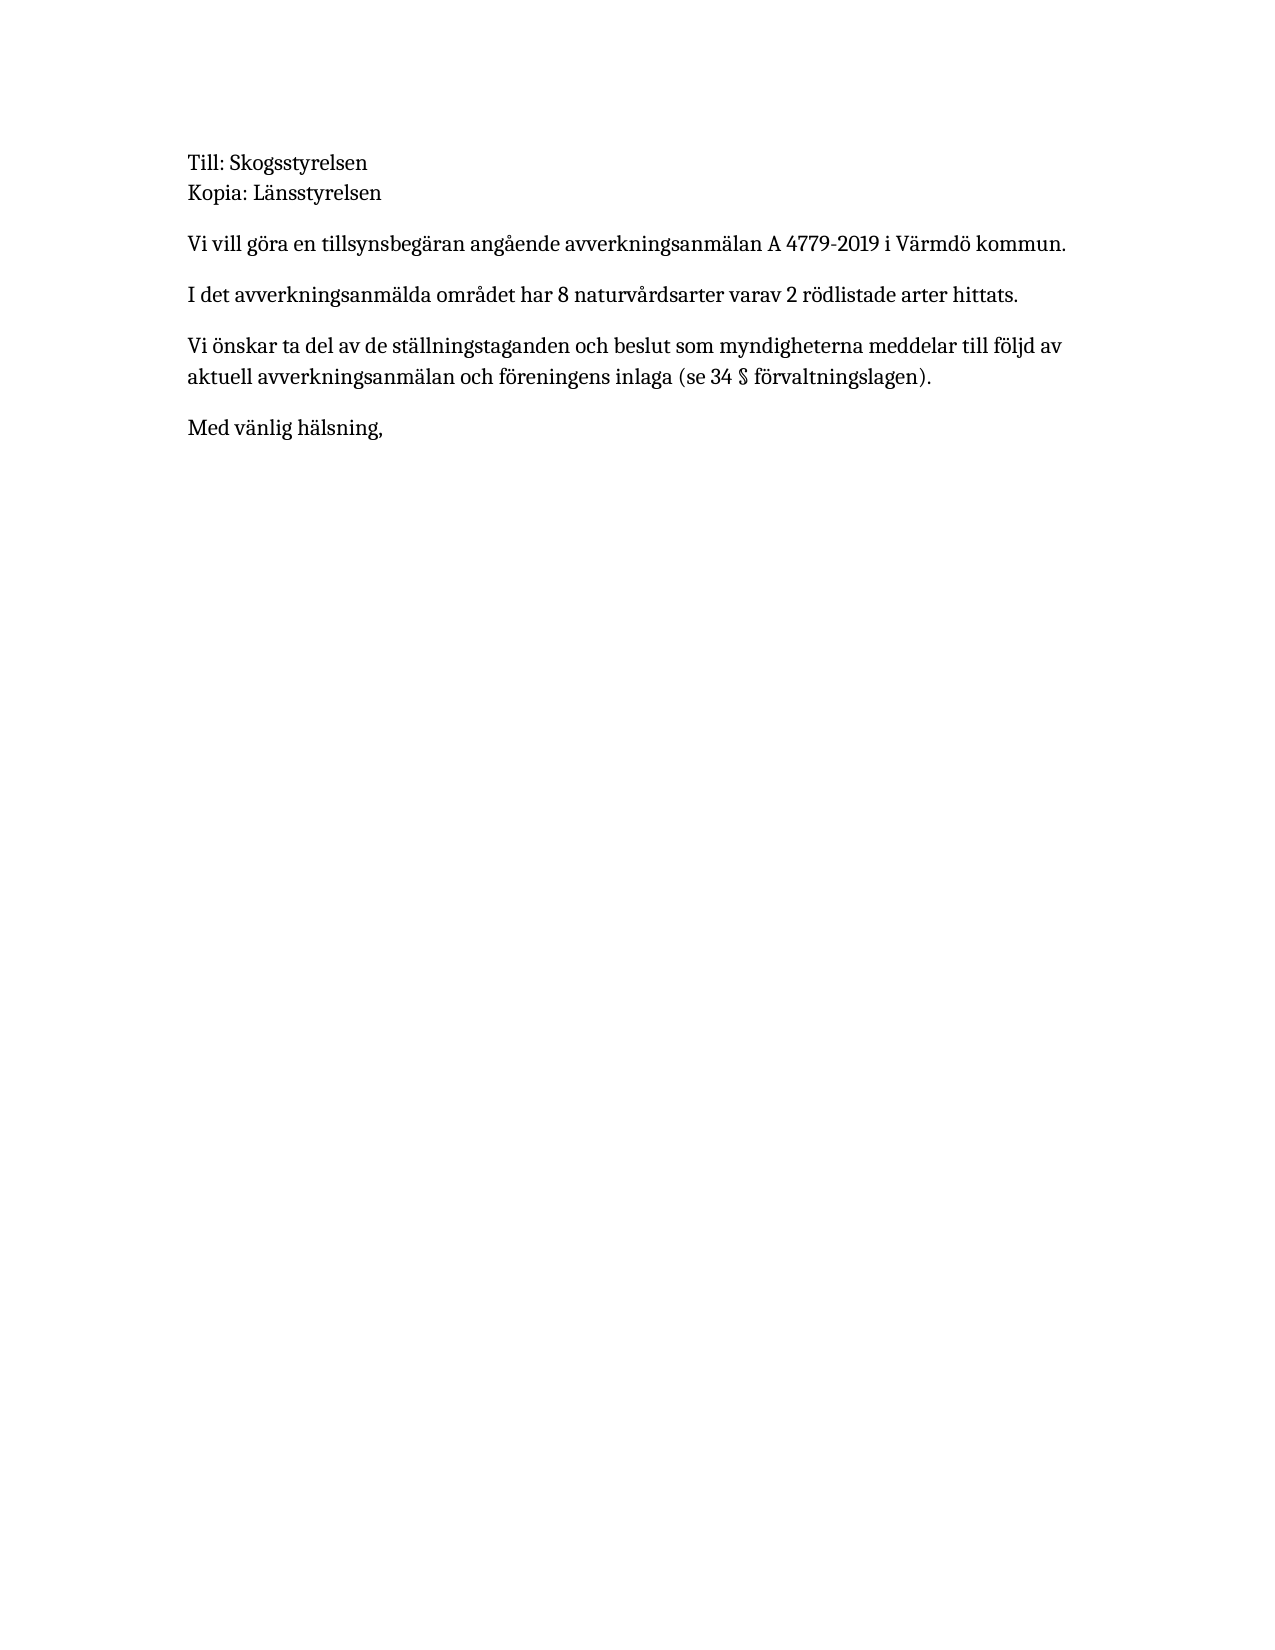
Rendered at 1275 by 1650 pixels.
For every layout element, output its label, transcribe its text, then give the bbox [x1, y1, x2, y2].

text Vi vill göra en tillsynsbegäran angående avverkningsanmälan A 4779-2019 i Värmdö kommun. [187, 231, 1087, 258]
text Vi önskar ta del av de ställningstaganden och beslut som myndigheterna meddelar till följd av aktuell avverkningsanmälan och föreningens inlaga (se 34 § förvaltningslagen). [187, 333, 1087, 390]
text Till: Skogsstyrelsen Kopia: Länsstyrelsen [187, 150, 1087, 207]
text Med vänlig hälsning, [187, 414, 1087, 471]
text I det avverkningsanmälda området har 8 naturvårdsarter varav 2 rödlistade arter hittats. [187, 282, 1087, 309]
